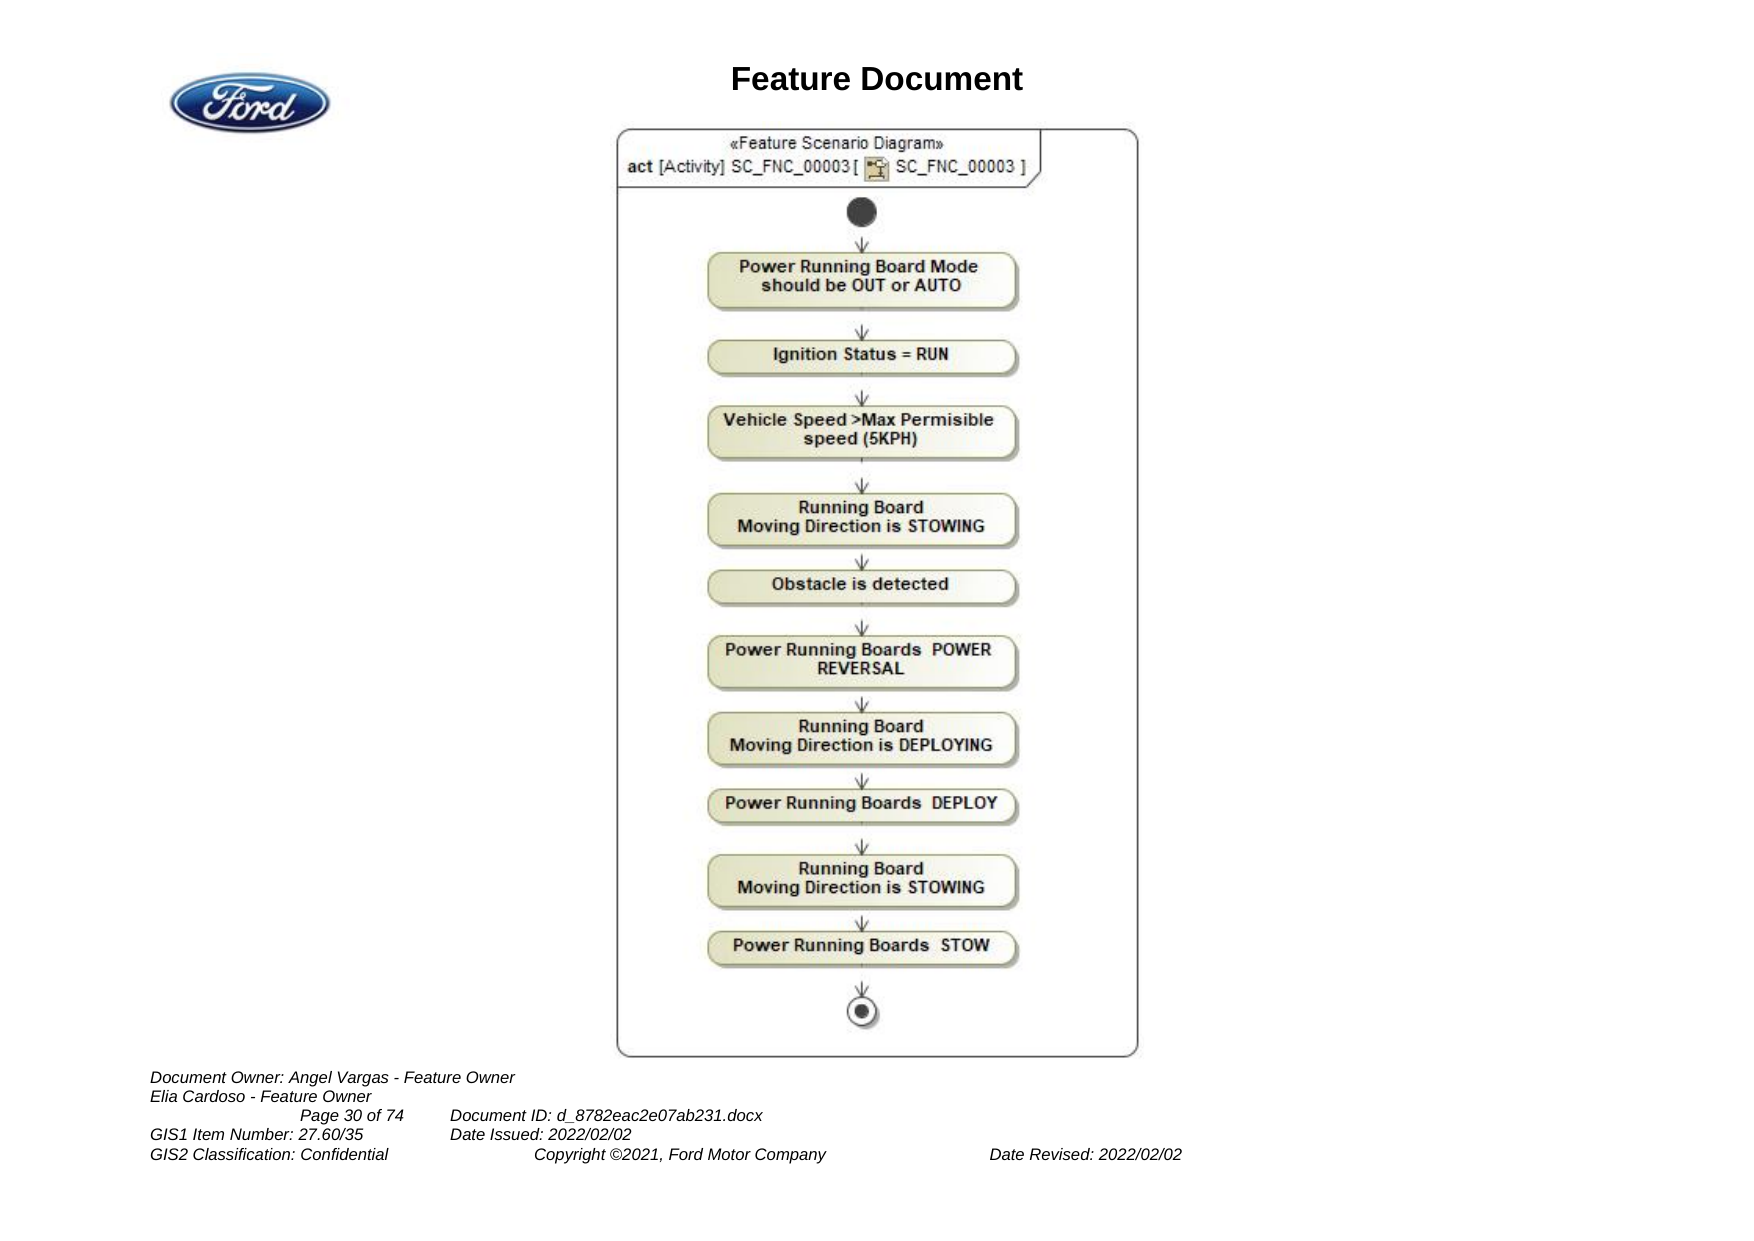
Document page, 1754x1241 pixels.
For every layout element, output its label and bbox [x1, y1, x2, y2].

picture [150, 53, 350, 154]
picture [609, 121, 1145, 1064]
